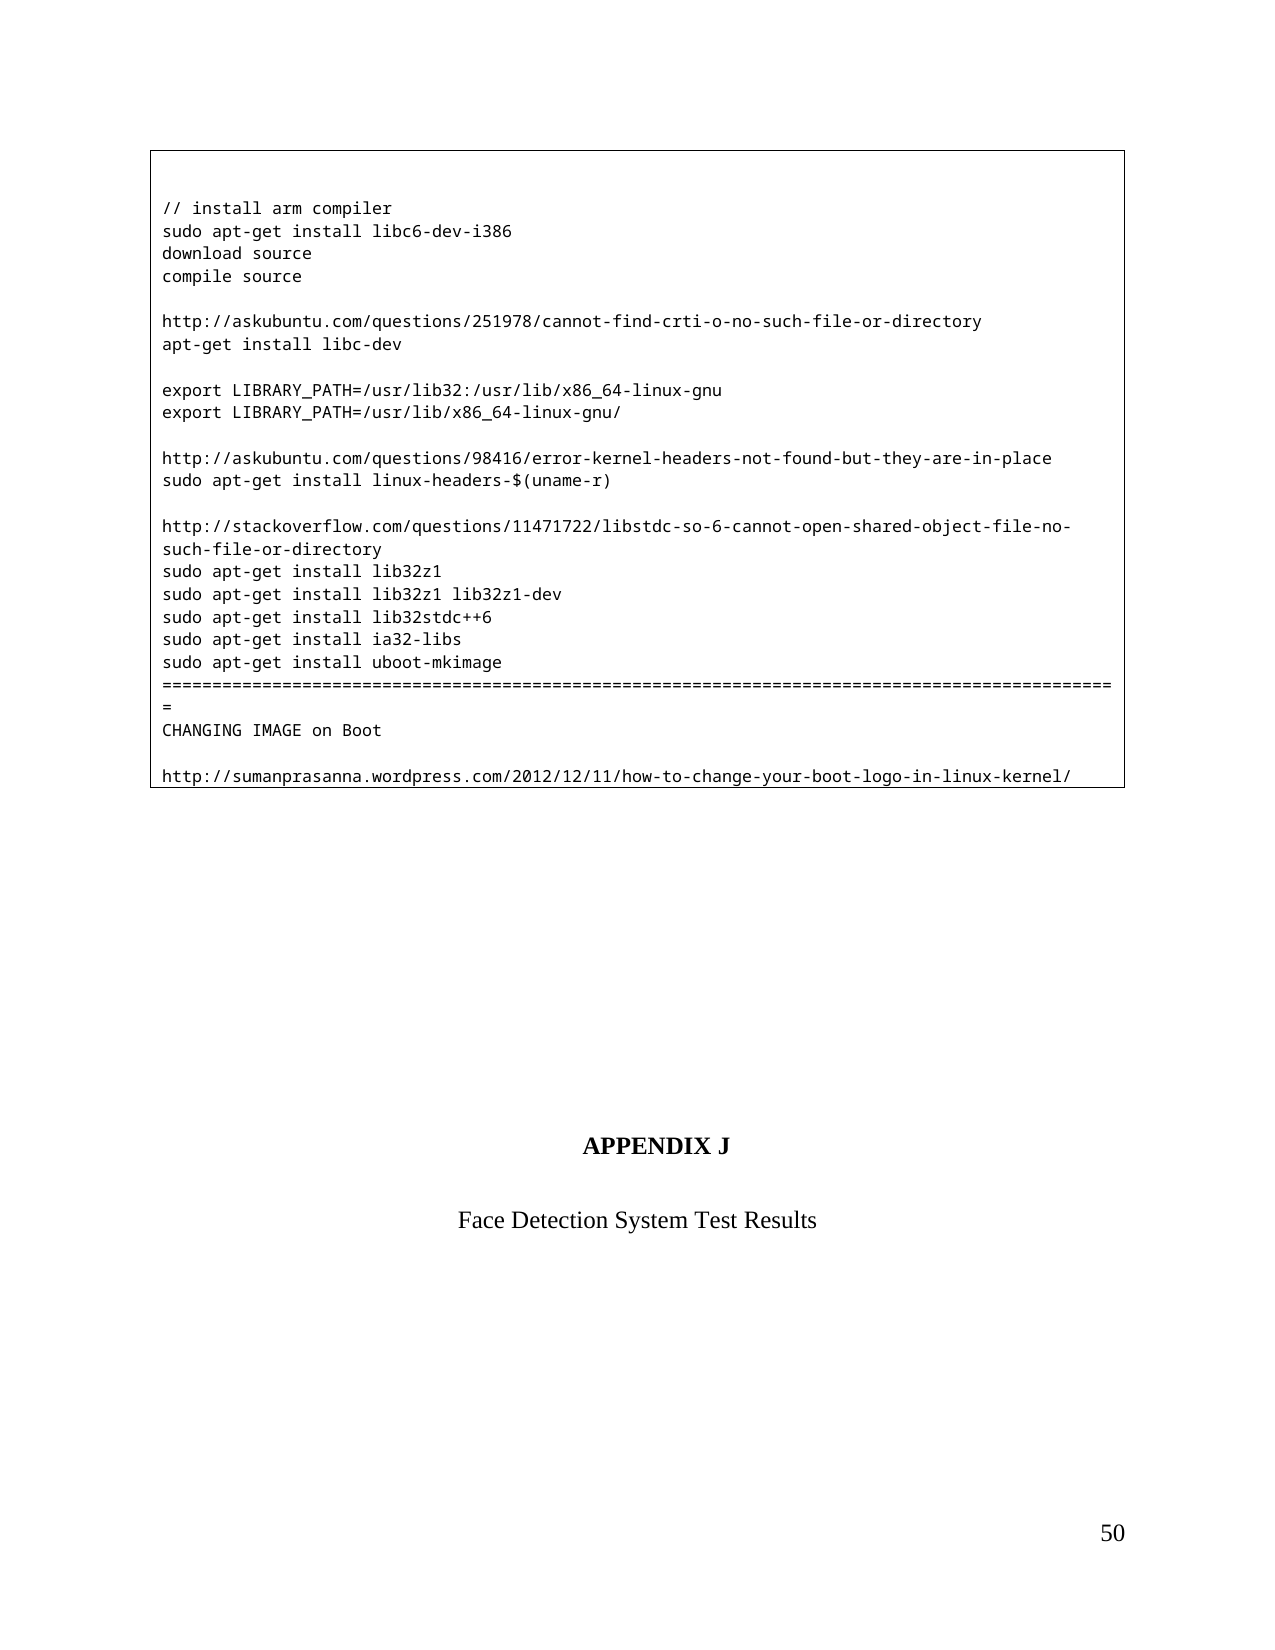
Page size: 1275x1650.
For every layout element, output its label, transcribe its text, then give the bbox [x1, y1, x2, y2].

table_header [151, 151, 1124, 787]
text Face Detection System Test Results [150, 1206, 1125, 1234]
text APPENDIX J [187, 1131, 1125, 1160]
